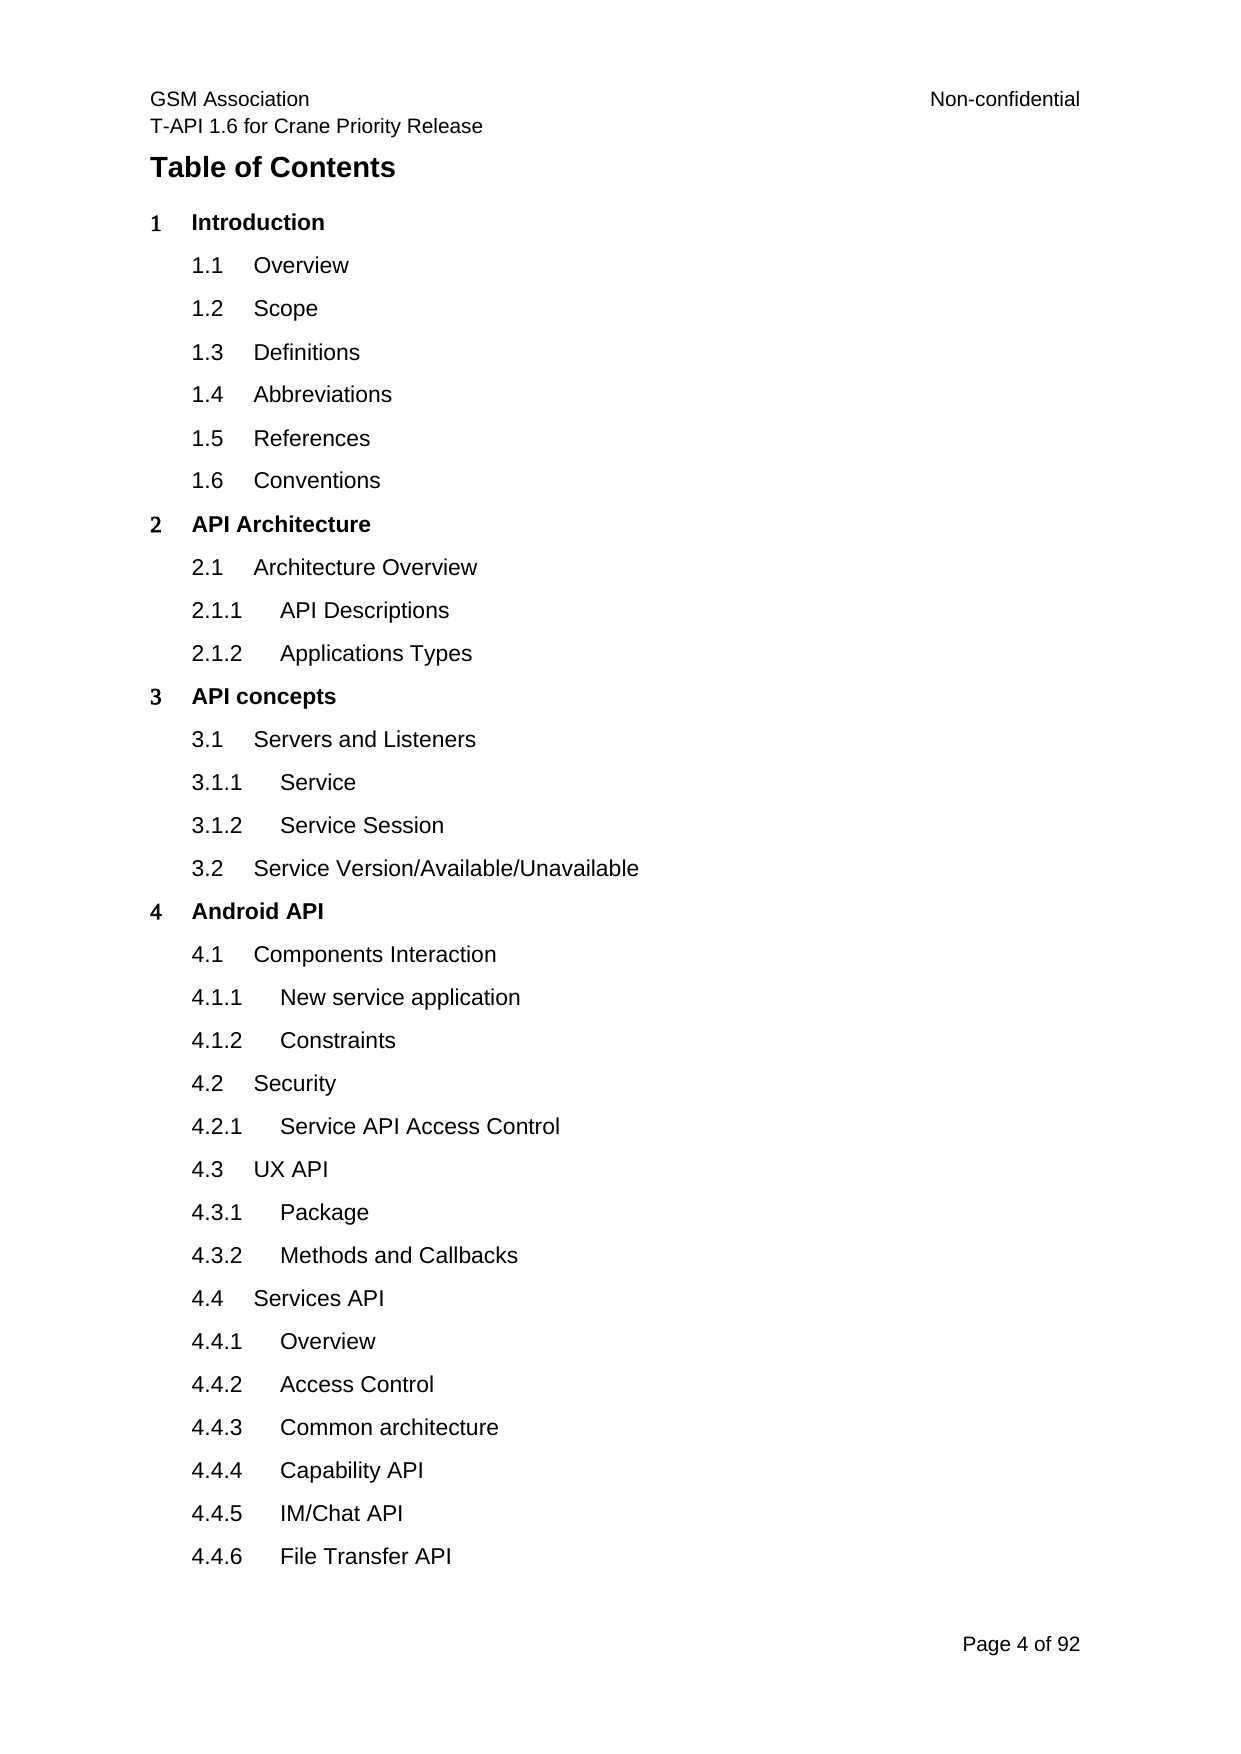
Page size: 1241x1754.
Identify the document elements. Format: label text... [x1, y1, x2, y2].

text 4.1.2 Constraints 10 [191, 1027, 1019, 1053]
text 4.4.6 File Transfer API 43 [191, 1543, 1019, 1569]
text 1.1 Overview 5 [191, 252, 1019, 279]
text 1.6 Conventions 6 [191, 467, 1019, 494]
text 4.2 Security 10 [191, 1070, 1019, 1096]
subtitle Table of Contents [150, 150, 1090, 183]
text 3 API concepts 9 [150, 683, 1019, 709]
text 3.1.2 Service Session 9 [191, 812, 1019, 838]
text 4.3.2 Methods and Callbacks 11 [191, 1242, 1019, 1268]
text 1.5 References 6 [191, 424, 1019, 451]
text 4.2.1 Service API Access Control 11 [191, 1113, 1019, 1139]
text 1.4 Abbreviations 5 [191, 381, 1019, 408]
text 4.4.1 Overview 15 [191, 1328, 1019, 1354]
text 4.3.1 Package 11 [191, 1199, 1019, 1225]
text 2.1 Architecture Overview 6 [191, 553, 1019, 580]
text 4.4.4 Capability API 21 [191, 1457, 1019, 1483]
text 4.4.3 Common architecture 15 [191, 1414, 1019, 1440]
text 4 Android API 10 [150, 898, 1019, 924]
text 2.1.1 API Descriptions 8 [191, 597, 1019, 623]
text 2 API Architecture 6 [150, 511, 1019, 537]
text 1 Introduction 5 [150, 209, 1019, 236]
text 3.1.1 Service 9 [191, 769, 1019, 795]
text 4.1 Components Interaction 10 [191, 941, 1019, 967]
text 4.4 Services API 15 [191, 1285, 1019, 1311]
text 1.3 Definitions 5 [191, 338, 1019, 365]
text 1.2 Scope 5 [191, 295, 1019, 322]
text 4.3 UX API 11 [191, 1156, 1019, 1182]
text 3.1 Servers and Listeners 9 [191, 726, 1019, 752]
text 4.1.1 New service application 10 [191, 984, 1019, 1010]
text 3.2 Service Version/Available/Unavailable 10 [191, 855, 1019, 881]
text 4.4.2 Access Control 15 [191, 1371, 1019, 1397]
text 4.4.5 IM/Chat API 28 [191, 1500, 1019, 1526]
text 2.1.2 Applications Types 8 [191, 639, 1019, 666]
